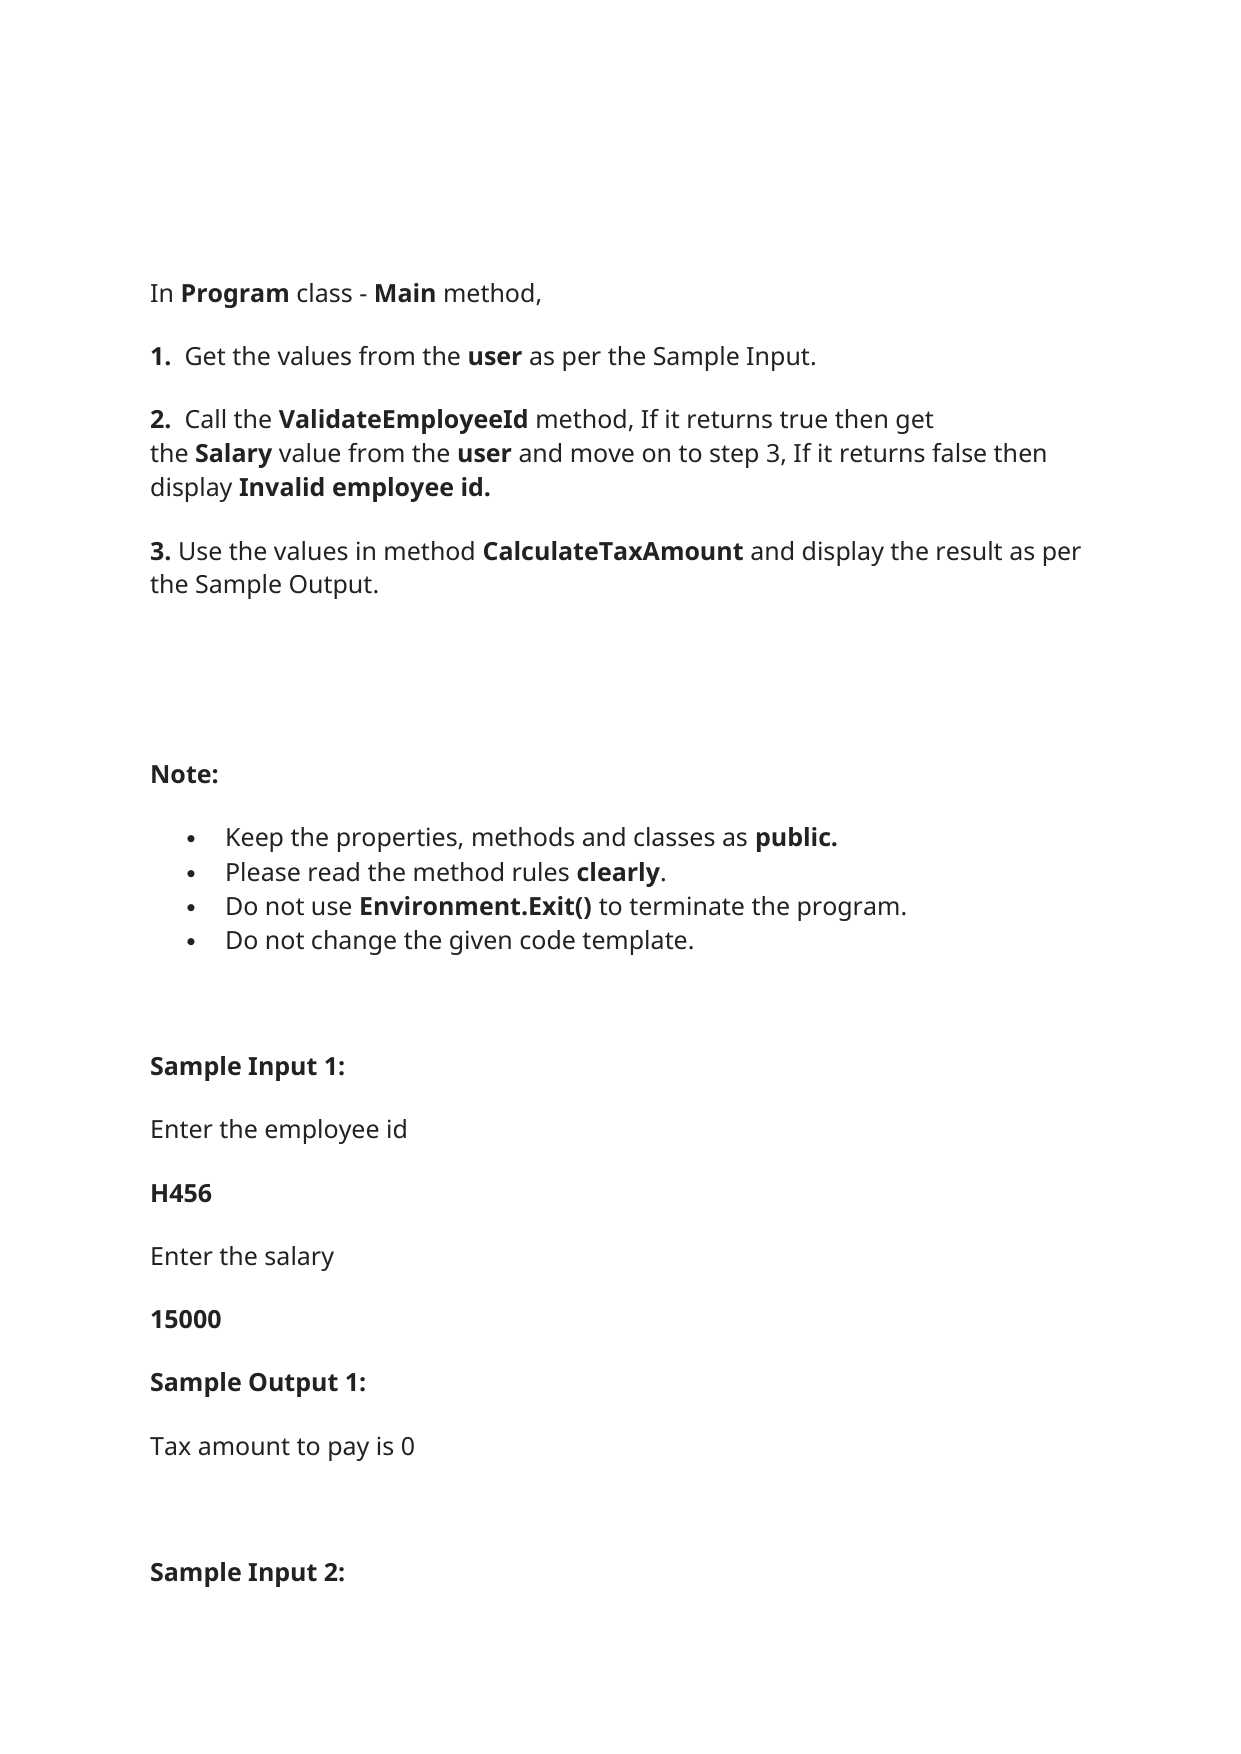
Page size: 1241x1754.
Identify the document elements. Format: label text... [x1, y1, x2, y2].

text Enter the employee id [150, 1112, 1090, 1146]
text Sample Input 1: [150, 1049, 1090, 1083]
text H456 [150, 1175, 1090, 1209]
list Do not use Environment.Exit() to terminate the program. [187, 888, 1090, 922]
list Keep the properties, methods and classes as public. [187, 820, 1090, 854]
text Enter the salary [150, 1238, 1090, 1272]
text 15000 [150, 1302, 1090, 1336]
text Sample Output 1: [150, 1365, 1090, 1399]
text Note: [150, 757, 1090, 791]
text Tax amount to pay is 0 [150, 1428, 1090, 1462]
text 2. Call the ValidateEmployeeId method, If it returns true then get the Salary value from the user and move on to step 3, If it returns false then display Invalid employee id. [150, 402, 1090, 504]
text 1. Get the values from the user as per the Sample Input. [150, 338, 1090, 373]
list Do not change the given code template. [187, 922, 1090, 956]
text In Program class - Main method, [150, 275, 1090, 309]
text 3. Use the values in method CalculateTaxAmount and display the result as per the Sample Output. [150, 533, 1090, 601]
list Please read the method rules clearly. [187, 854, 1090, 888]
text Sample Input 2: [150, 1554, 1090, 1589]
